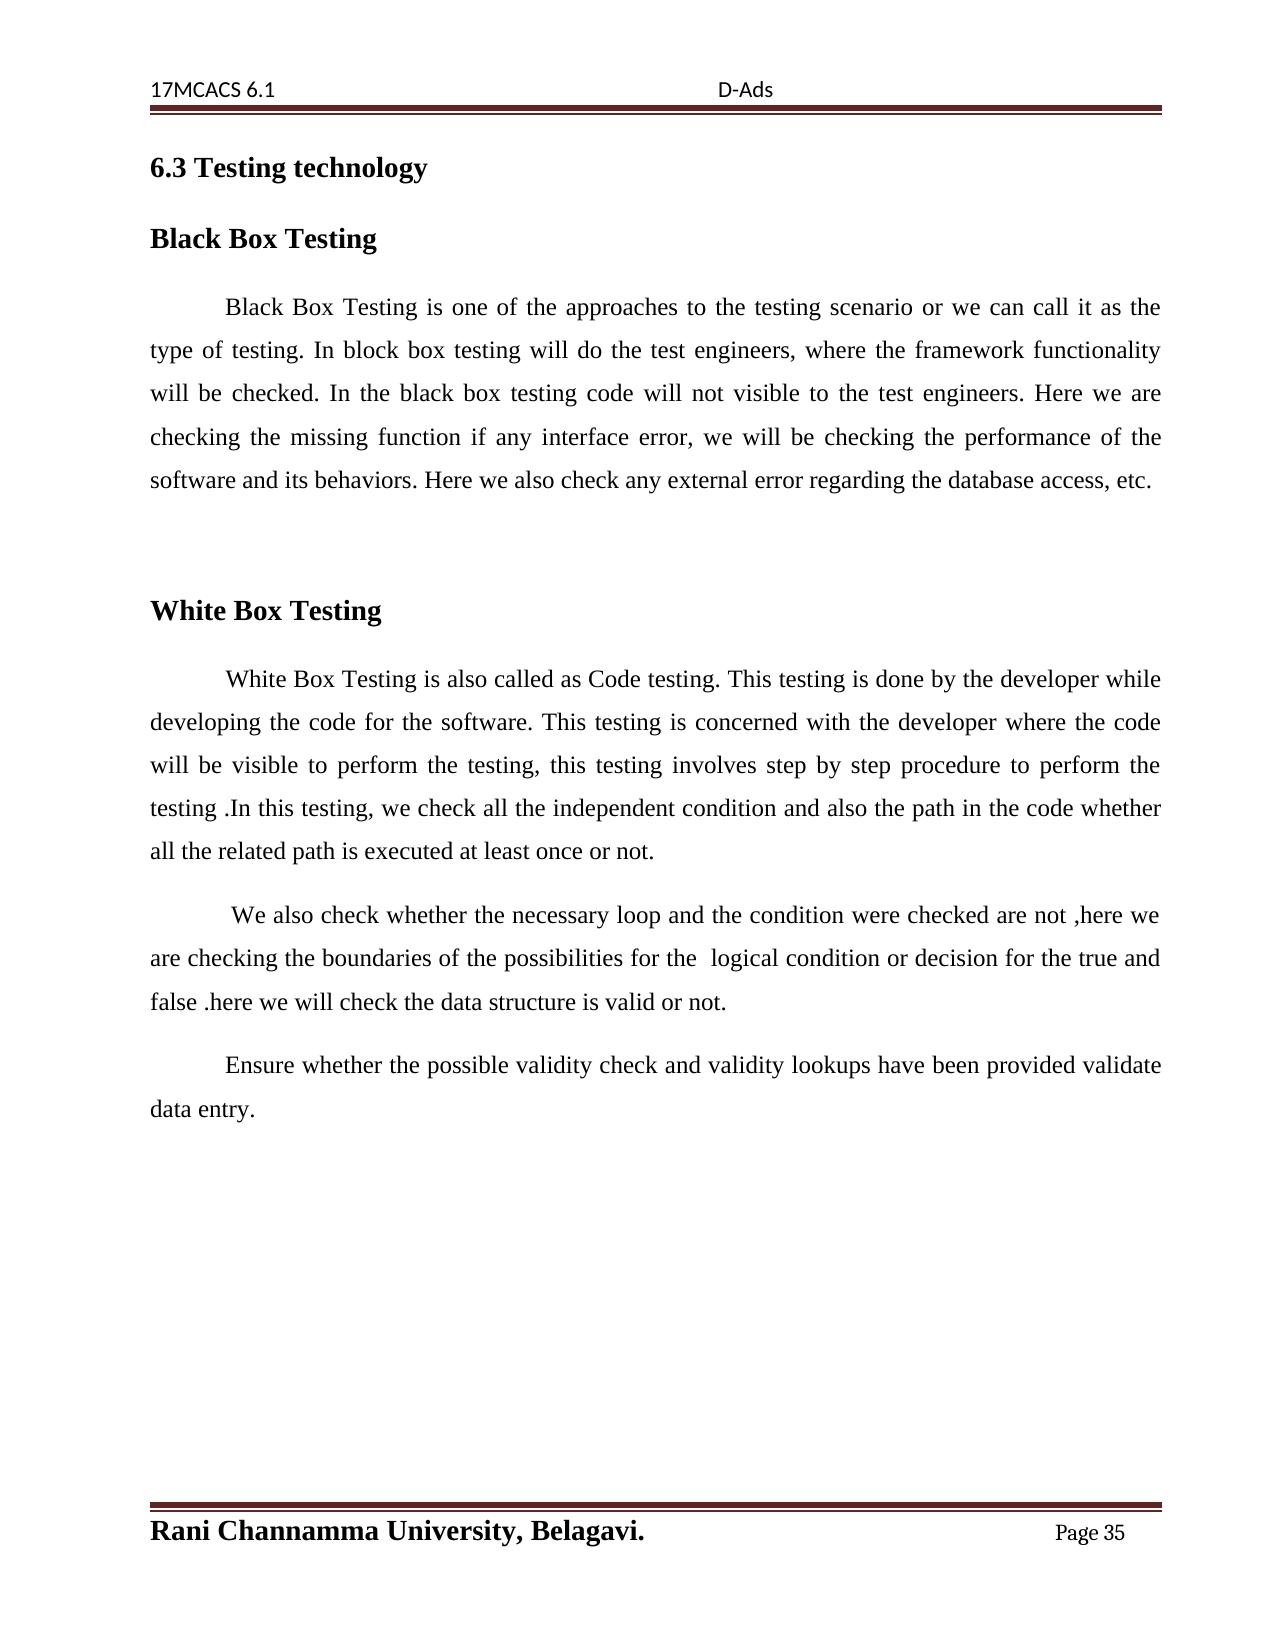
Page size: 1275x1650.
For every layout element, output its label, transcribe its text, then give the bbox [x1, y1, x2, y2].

text 6.3 Testing technology [150, 150, 1162, 183]
text We also check whether the necessary loop and the condition were checked are not ,here we are checking the boundaries of the possibilities for the logical condition or decision for the true and false .here we will check the data structure is valid or not. [150, 900, 1162, 1015]
text White Box Testing is also called as Code testing. This testing is done by the developer while developing the code for the software. This testing is concerned with the developer where the code will be visible to perform the testing, this testing involves step by step procedure to perform the testing .In this testing, we check all the independent condition and also the path in the code whether all the related path is executed at least once or not. [150, 664, 1162, 865]
text Black Box Testing is one of the approaches to the testing scenario or we can call it as the type of testing. In block box testing will do the test engineers, where the framework functionality will be checked. In the black box testing code will not visible to the test engineers. Here we are checking the missing function if any interface error, we will be checking the performance of the software and its behaviors. Here we also check any external error regarding the database access, etc. [150, 292, 1162, 493]
text White Box Testing [150, 593, 1162, 626]
text Ensure whether the possible validity check and validity lookups have been provided validate data entry. [150, 1051, 1162, 1122]
text Black Box Testing [150, 221, 1162, 255]
